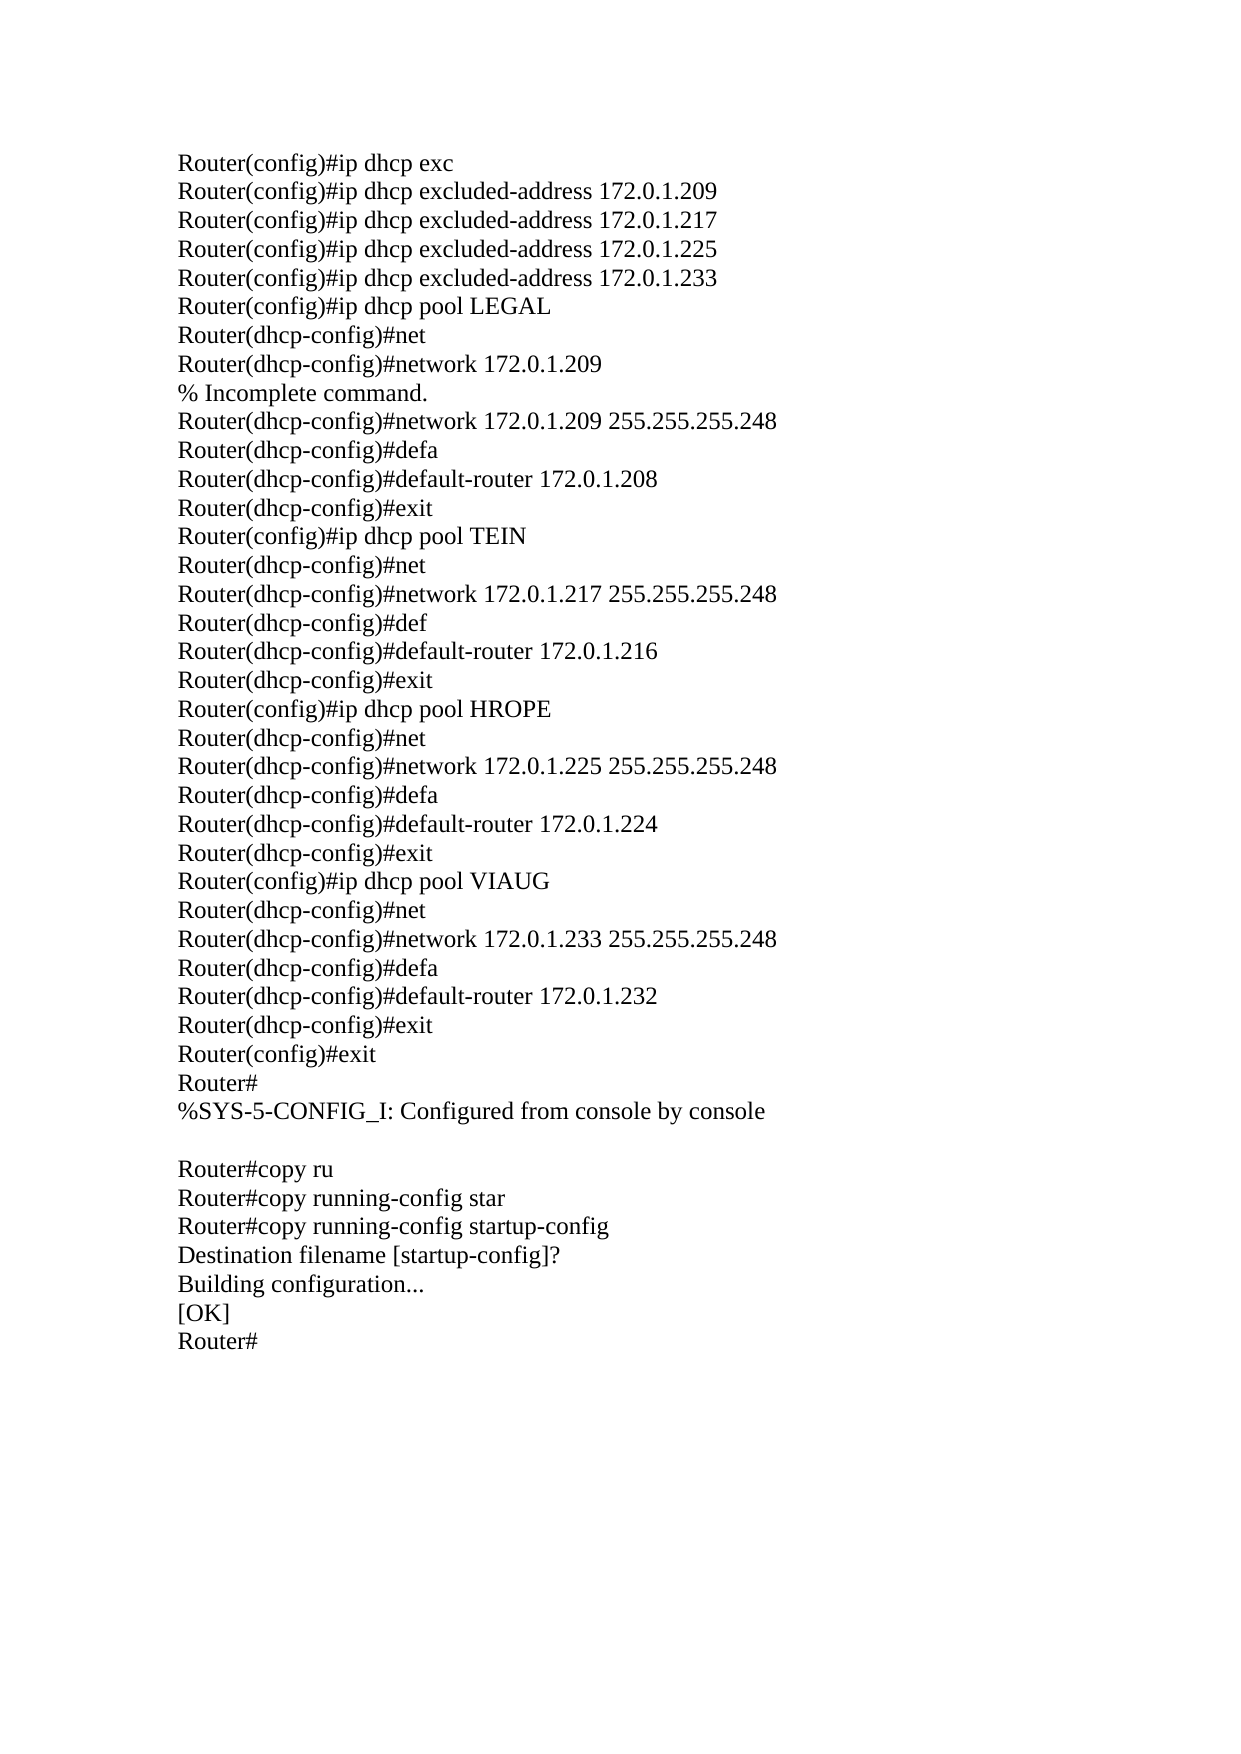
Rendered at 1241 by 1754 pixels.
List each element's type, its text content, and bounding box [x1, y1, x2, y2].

text Router(config)#ip dhcp pool VIAUG [177, 866, 1063, 895]
text Router# [177, 1068, 1063, 1096]
text Router(config)#ip dhcp excluded-address 172.0.1.233 [177, 263, 1063, 291]
text Router(dhcp-config)#net [177, 723, 1063, 751]
text Building configuration... [177, 1269, 1063, 1298]
text Router(dhcp-config)#default-router 172.0.1.208 [177, 464, 1063, 493]
text Router(dhcp-config)#default-router 172.0.1.224 [177, 809, 1063, 838]
text Router(config)#ip dhcp excluded-address 172.0.1.217 [177, 205, 1063, 234]
text Router(config)#ip dhcp excluded-address 172.0.1.209 [177, 176, 1063, 205]
text Router# [177, 1326, 1063, 1355]
text Router(config)#ip dhcp pool HROPE [177, 694, 1063, 723]
text Router(dhcp-config)#exit [177, 838, 1063, 866]
text Router(dhcp-config)#defa [177, 435, 1063, 464]
text Router(dhcp-config)#exit [177, 665, 1063, 694]
text Router(dhcp-config)#default-router 172.0.1.232 [177, 981, 1063, 1010]
text Destination filename [startup-config]? [177, 1240, 1063, 1269]
text Router(config)#ip dhcp pool LEGAL [177, 291, 1063, 320]
text %SYS-5-CONFIG_I: Configured from console by console [177, 1096, 1063, 1125]
text Router(config)#ip dhcp excluded-address 172.0.1.225 [177, 234, 1063, 263]
text Router(config)#ip dhcp pool TEIN [177, 521, 1063, 550]
text Router(dhcp-config)#net [177, 550, 1063, 579]
text Router(config)#ip dhcp exc [177, 148, 1063, 176]
text Router(config)#exit [177, 1039, 1063, 1068]
text Router(dhcp-config)#def [177, 608, 1063, 636]
text Router(dhcp-config)#defa [177, 953, 1063, 981]
text Router(dhcp-config)#network 172.0.1.225 255.255.255.248 [177, 751, 1063, 780]
text Router(dhcp-config)#defa [177, 780, 1063, 809]
text Router(dhcp-config)#network 172.0.1.209 [177, 349, 1063, 378]
text % Incomplete command. [177, 378, 1063, 406]
text [OK] [177, 1298, 1063, 1326]
text Router(dhcp-config)#net [177, 320, 1063, 349]
text Router(dhcp-config)#net [177, 895, 1063, 924]
text Router(dhcp-config)#network 172.0.1.209 255.255.255.248 [177, 406, 1063, 435]
text Router(dhcp-config)#exit [177, 493, 1063, 521]
text Router(dhcp-config)#default-router 172.0.1.216 [177, 636, 1063, 665]
text Router#copy running-config startup-config [177, 1211, 1063, 1240]
text Router#copy running-config star [177, 1183, 1063, 1211]
text Router(dhcp-config)#network 172.0.1.217 255.255.255.248 [177, 579, 1063, 608]
text Router(dhcp-config)#exit [177, 1010, 1063, 1039]
text Router(dhcp-config)#network 172.0.1.233 255.255.255.248 [177, 924, 1063, 953]
text Router#copy ru [177, 1154, 1063, 1183]
